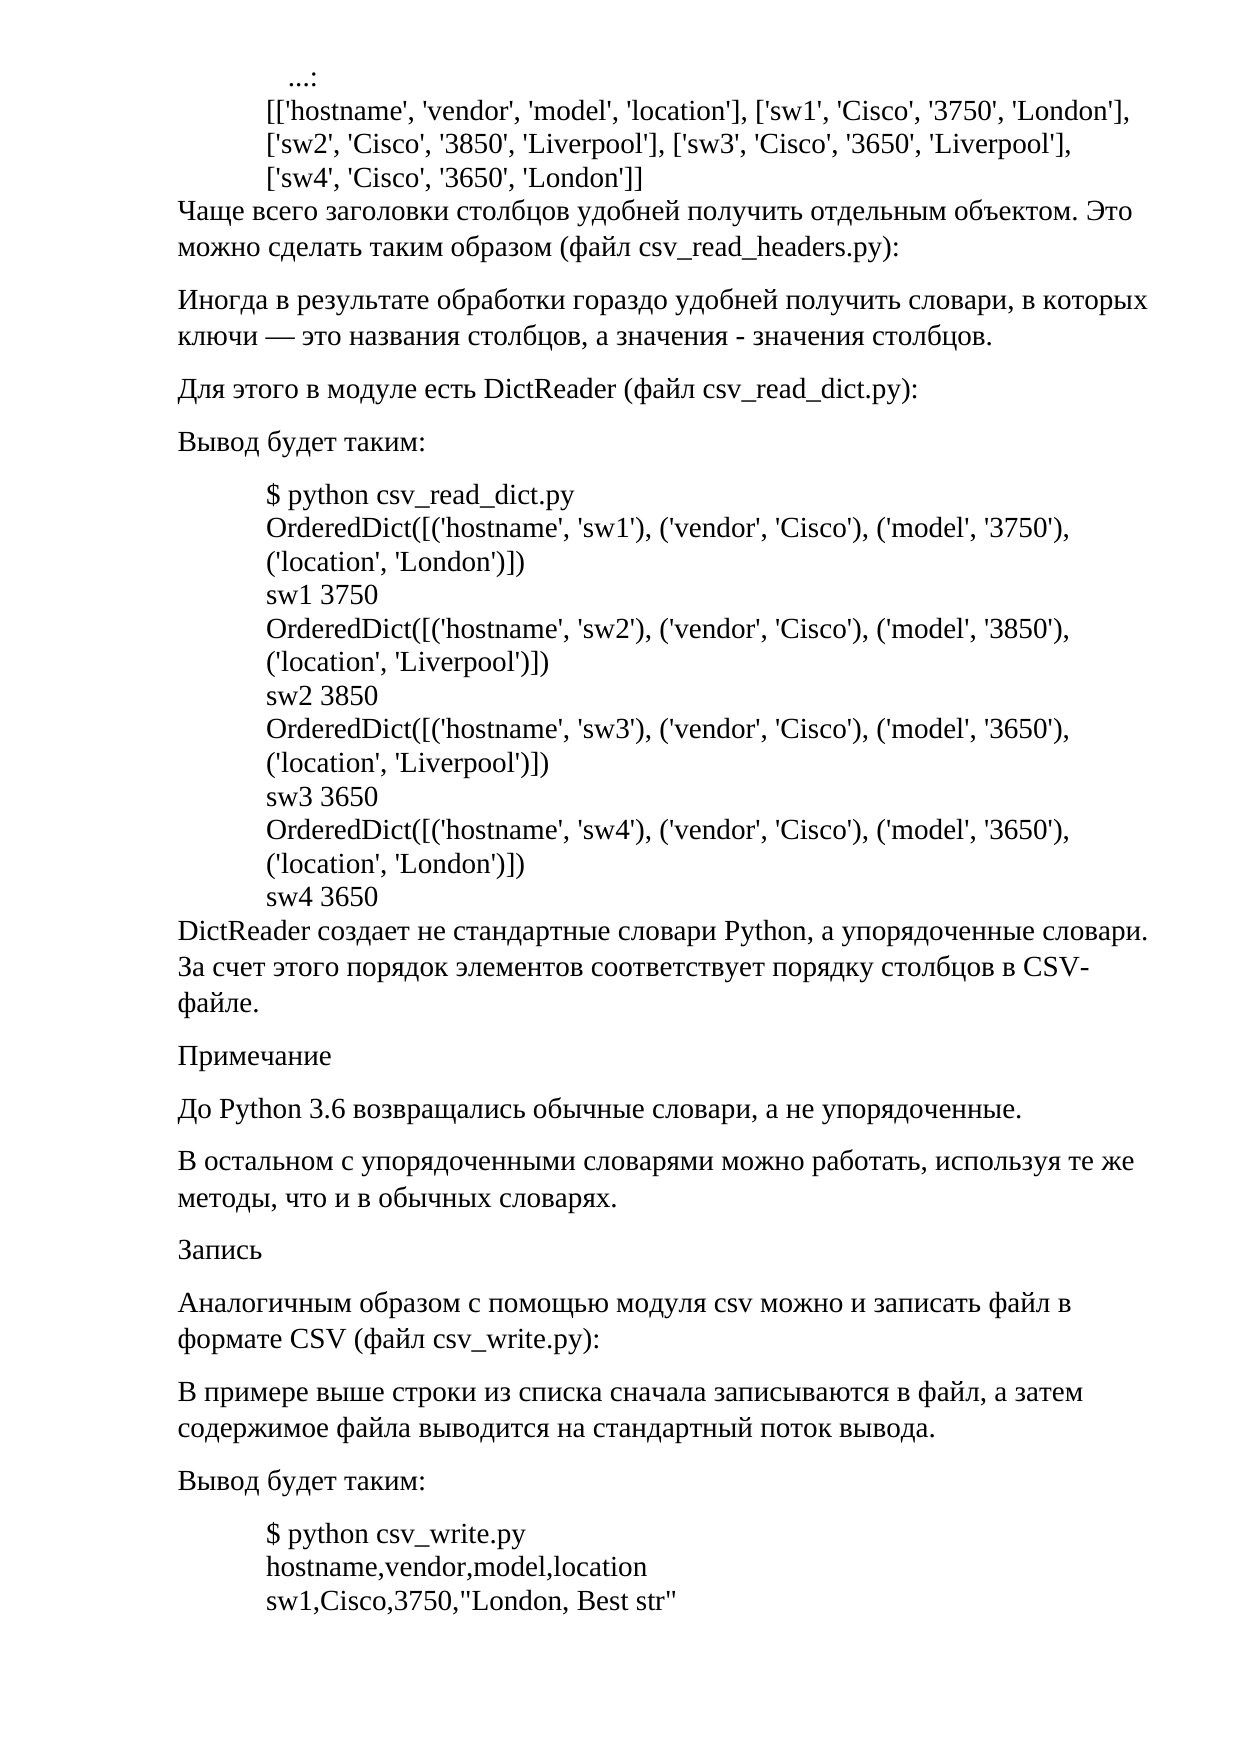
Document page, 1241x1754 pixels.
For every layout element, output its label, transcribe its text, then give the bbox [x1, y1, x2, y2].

text Для этого в модуле есть DictReader (файл csv_read_dict.py): [177, 371, 1152, 405]
text sw3 3650 [266, 779, 1152, 812]
text Чаще всего заголовки столбцов удобней получить отдельным объектом. Это можно сделать таким образом (файл csv_read_headers.py): [177, 193, 1152, 263]
text В остальном с упорядоченными словарями можно работать, используя те же методы, что и в обычных словарях. [177, 1143, 1152, 1213]
text sw2 3850 [266, 678, 1152, 712]
text hostname,vendor,model,location [266, 1549, 1152, 1583]
text OrderedDict([('hostname', 'sw3'), ('vendor', 'Cisco'), ('model', '3650'), ('location', 'Liverpool')]) [266, 712, 1152, 779]
text ...: [266, 59, 1152, 93]
text Примечание [177, 1038, 1152, 1071]
text sw4 3650 [266, 879, 1152, 913]
text $ python csv_read_dict.py [266, 477, 1152, 510]
text До Python 3.6 возвращались обычные словари, а не упорядоченные. [177, 1091, 1152, 1124]
text DictReader создает не стандартные словари Python, а упорядоченные словари. За счет этого порядок элементов соответствует порядку столбцов в CSV-файле. [177, 913, 1152, 1019]
text $ python csv_write.py [266, 1516, 1152, 1549]
text Иногда в результате обработки гораздо удобней получить словари, в которых ключи — это названия столбцов, а значения - значения столбцов. [177, 282, 1152, 352]
text В примере выше строки из списка сначала записываются в файл, а затем содержимое файла выводится на стандартный поток вывода. [177, 1374, 1152, 1444]
text Аналогичным образом с помощью модуля csv можно и записать файл в формате CSV (файл csv_write.py): [177, 1285, 1152, 1355]
text Вывод будет таким: [177, 424, 1152, 457]
text sw1 3750 [266, 577, 1152, 611]
text OrderedDict([('hostname', 'sw1'), ('vendor', 'Cisco'), ('model', '3750'), ('location', 'London')]) [266, 510, 1152, 577]
text [['hostname', 'vendor', 'model', 'location'], ['sw1', 'Cisco', '3750', 'London'], ['sw2', 'Cisco', '3850', 'Liverpool'], ['sw3', 'Cisco', '3650', 'Liverpool'], ['sw4', 'Cisco', '3650', 'London']] [266, 93, 1152, 193]
text Вывод будет таким: [177, 1463, 1152, 1497]
text OrderedDict([('hostname', 'sw2'), ('vendor', 'Cisco'), ('model', '3850'), ('location', 'Liverpool')]) [266, 611, 1152, 678]
text OrderedDict([('hostname', 'sw4'), ('vendor', 'Cisco'), ('model', '3650'), ('location', 'London')]) [266, 812, 1152, 879]
text sw1,Cisco,3750,"London, Best str" [266, 1583, 1152, 1617]
text Запись [177, 1232, 1152, 1266]
